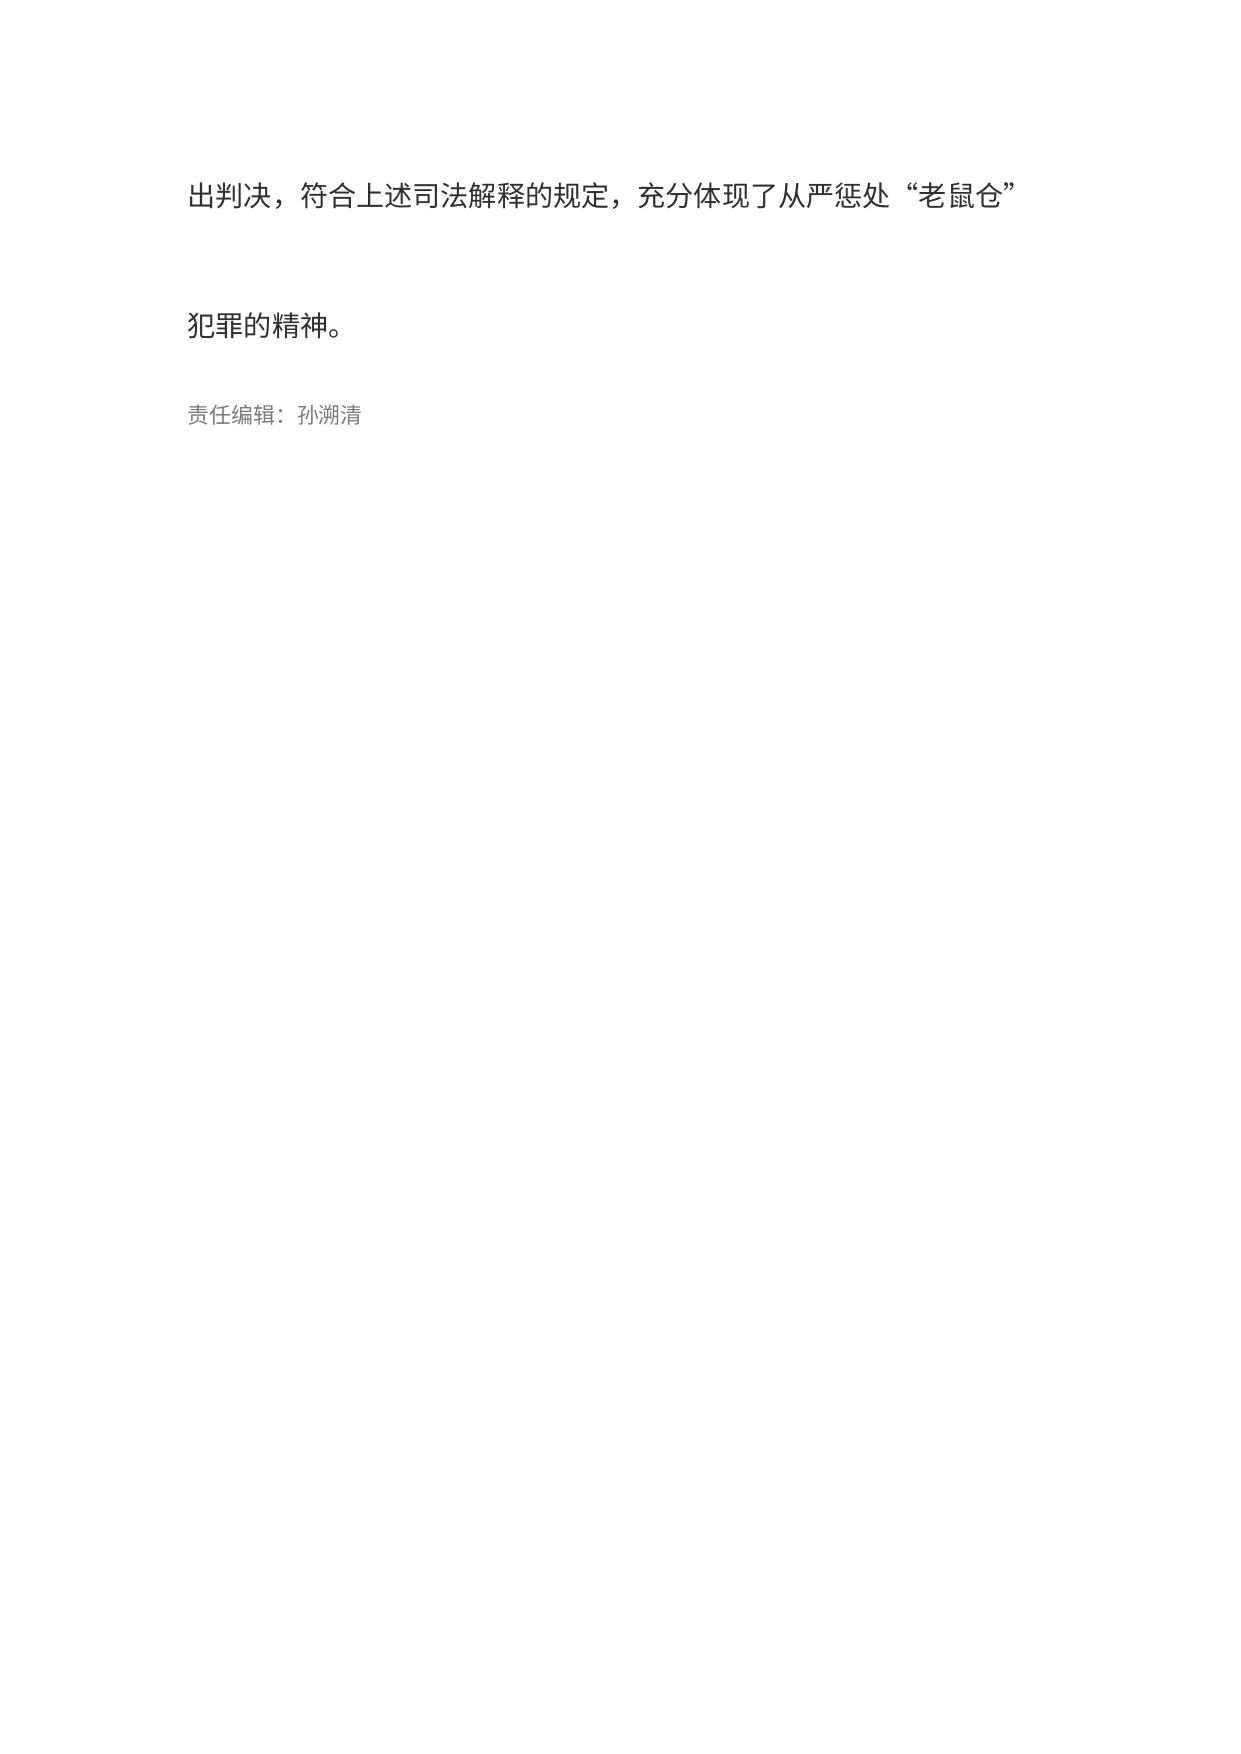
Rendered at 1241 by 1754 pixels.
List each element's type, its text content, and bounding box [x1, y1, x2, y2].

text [187, 162, 1053, 357]
text 责任编辑：孙溯清 [187, 398, 1053, 430]
